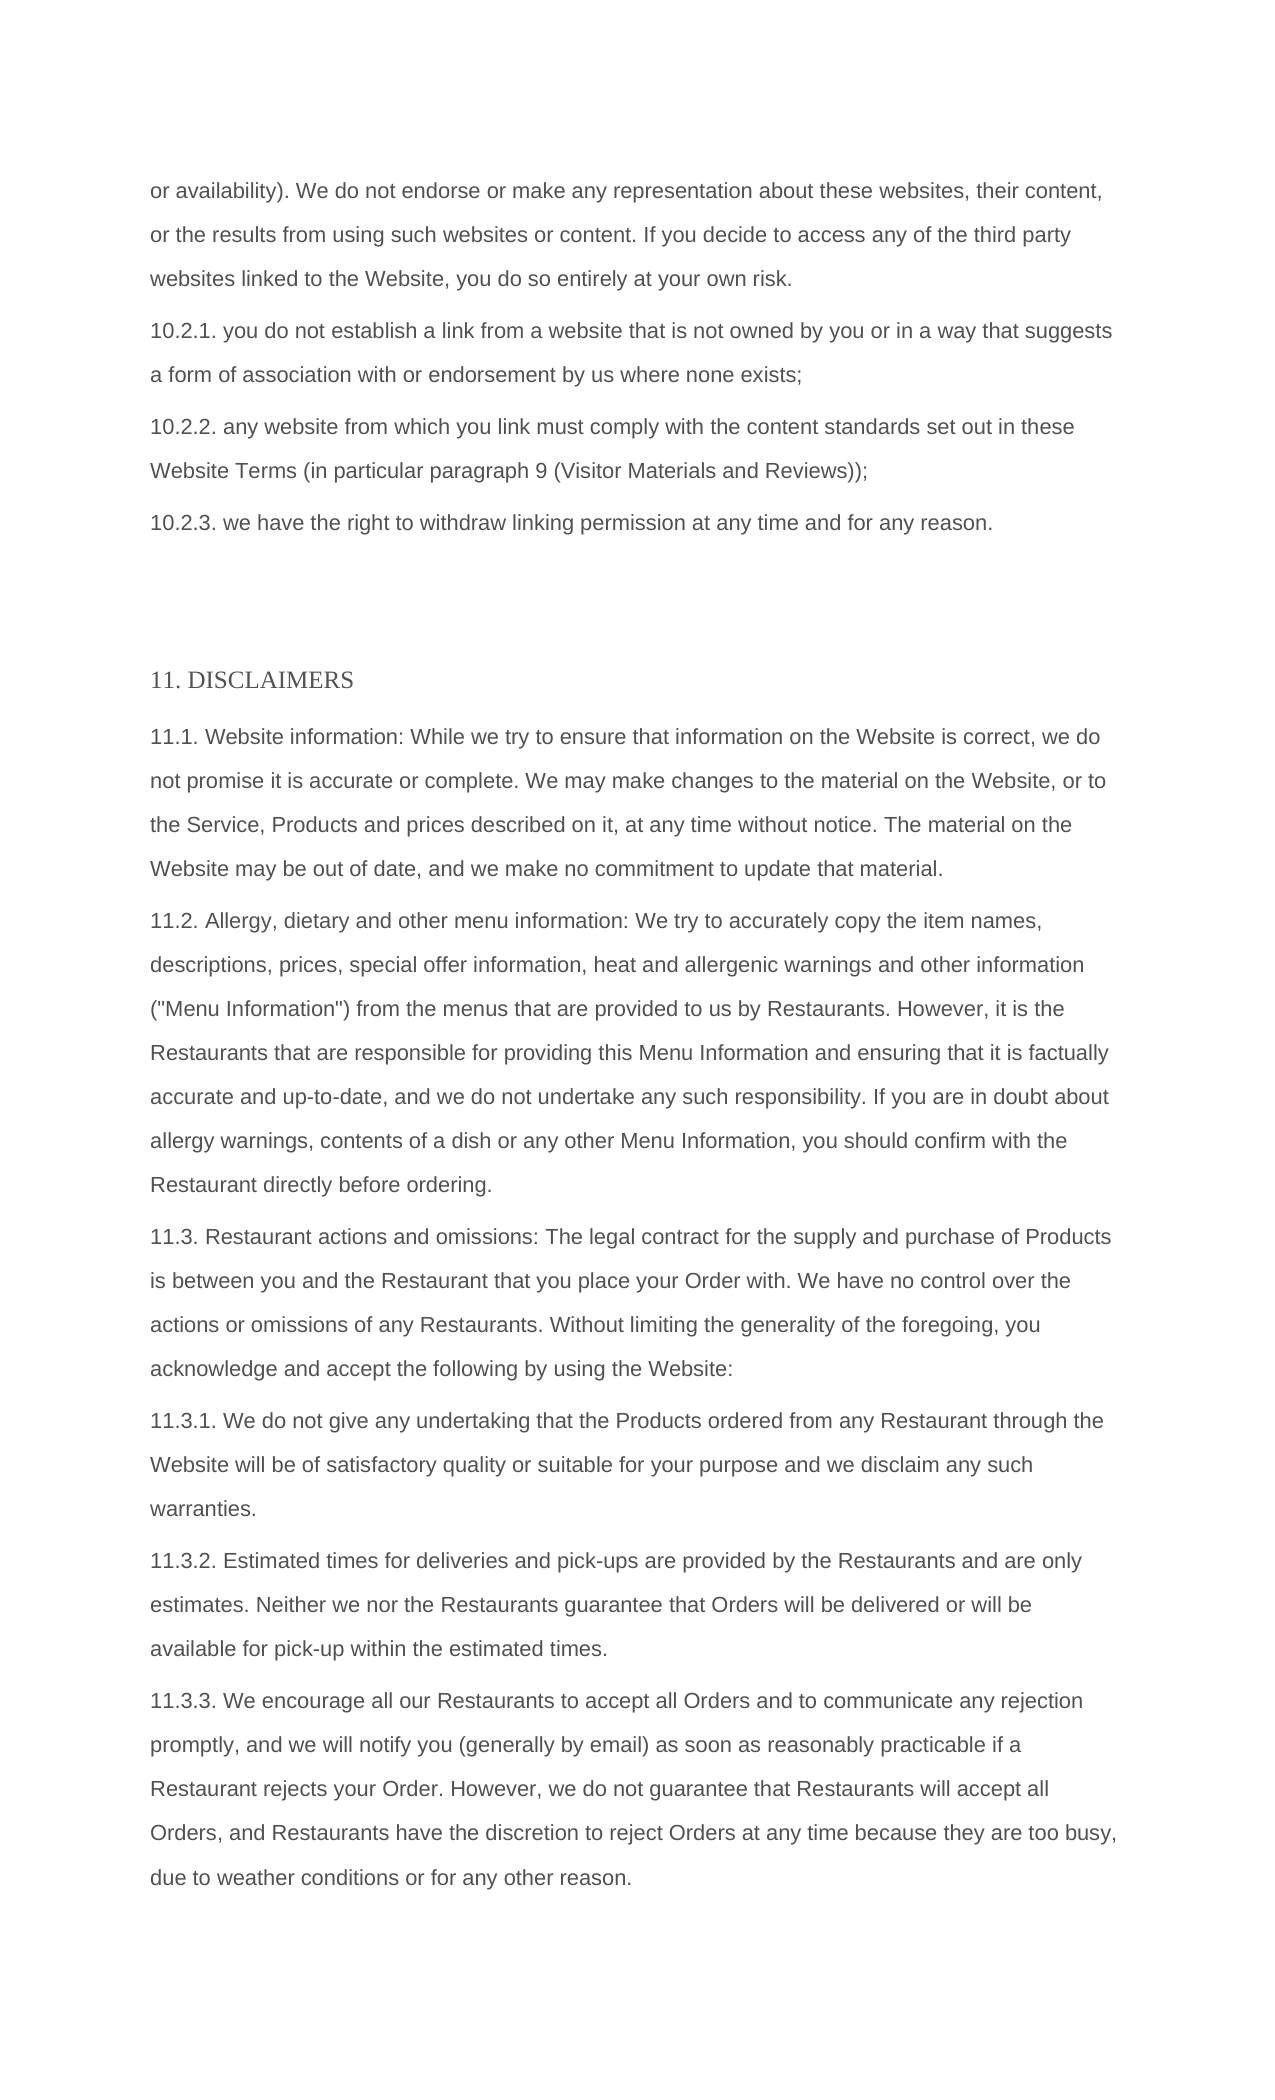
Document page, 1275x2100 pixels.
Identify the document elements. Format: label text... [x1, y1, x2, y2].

text 10.2.1. you do not establish a link from a website that is not owned by you or in a way that suggests a form of association with or endorsement by us where none exists; [150, 309, 1125, 397]
text 11.3.2. Estimated times for deliveries and pick-ups are provided by the Restaurants and are only estimates. Neither we nor the Restaurants guarantee that Orders will be delivered or will be available for pick-up within the estimated times. [150, 1539, 1125, 1671]
text 11. DISCLAIMERS [150, 658, 1125, 702]
text 11.2. Allergy, dietary and other menu information: We try to accurately copy the item names, descriptions, prices, special offer information, heat and allergenic warnings and other information ("Menu Information") from the menus that are provided to us by Restaurants. However, it is the Restaurants that are responsible for providing this Menu Information and ensuring that it is factually accurate and up-to-date, and we do not undertake any such responsibility. If you are in doubt about allergy warnings, contents of a dish or any other Menu Information, you should confirm with the Restaurant directly before ordering. [150, 898, 1125, 1207]
text 10.2.3. we have the right to withdraw linking permission at any time and for any reason. [150, 501, 1125, 545]
text 10.2.2. any website from which you link must comply with the content standards set out in these Website Terms (in particular paragraph 9 (Visitor Materials and Reviews)); [150, 405, 1125, 493]
text 11.3.1. We do not give any undertaking that the Products ordered from any Restaurant through the Website will be of satisfactory quality or suitable for your purpose and we disclaim any such warranties. [150, 1399, 1125, 1531]
text 11.1. Website information: While we try to ensure that information on the Website is correct, we do not promise it is accurate or complete. We may make changes to the material on the Website, or to the Service, Products and prices described on it, at any time without notice. The material on the Website may be out of date, and we make no commitment to update that material. [150, 714, 1125, 891]
text 11.3.3. We encourage all our Restaurants to accept all Orders and to communicate any rejection promptly, and we will notify you (generally by email) as soon as reasonably practicable if a Restaurant rejects your Order. However, we do not guarantee that Restaurants will accept all Orders, and Restaurants have the discretion to reject Orders at any time because they are too busy, due to weather conditions or for any other reason. [150, 1679, 1125, 1899]
text 11.3. Restaurant actions and omissions: The legal contract for the supply and purchase of Products is between you and the Restaurant that you place your Order with. We have no control over the actions or omissions of any Restaurants. Without limiting the generality of the foregoing, you acknowledge and accept the following by using the Website: [150, 1215, 1125, 1391]
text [150, 169, 1125, 301]
